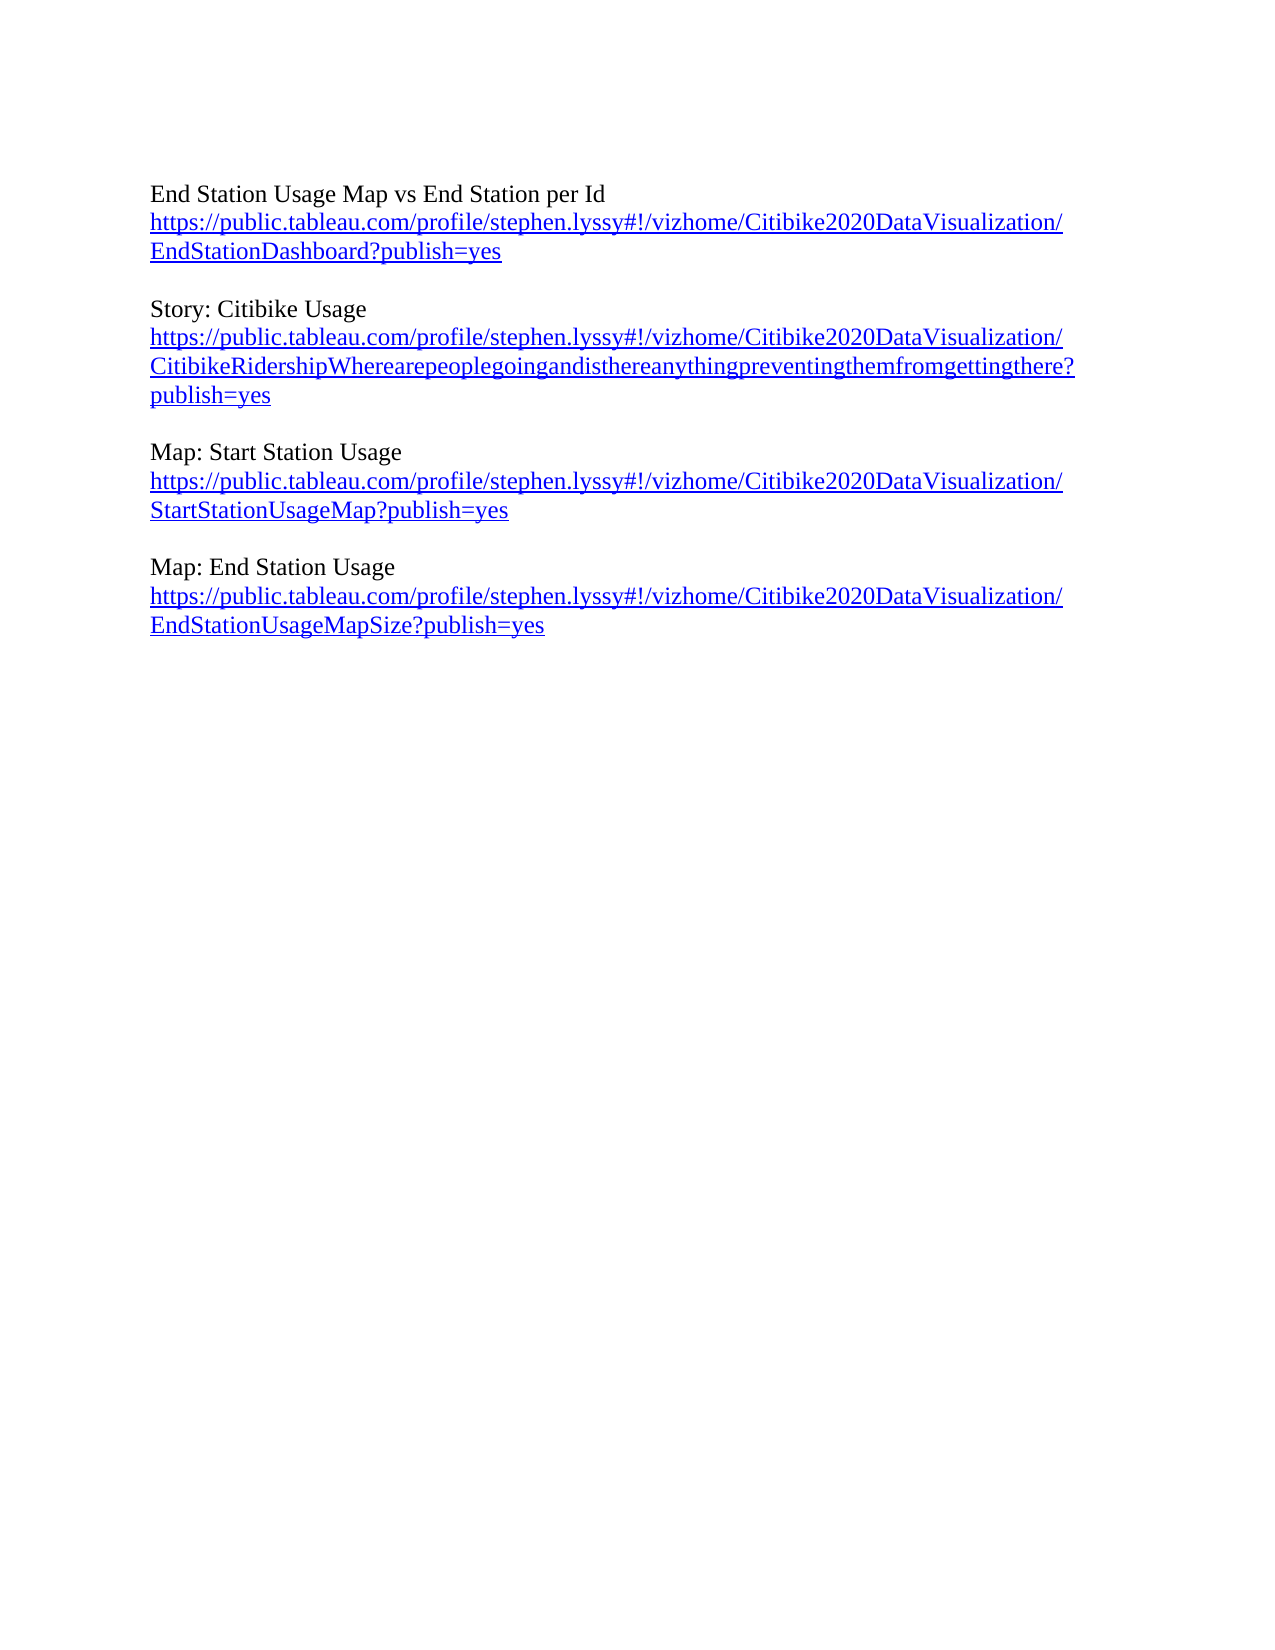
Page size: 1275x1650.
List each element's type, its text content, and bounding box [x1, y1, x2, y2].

text https://public.tableau.com/profile/stephen.lyssy#!/vizhome/Citibike2020DataVisualization/CitibikeRidershipWherearepeoplegoingandisthereanythingpreventingthemfromgettingthere?publish=yes [150, 322, 1125, 409]
text https://public.tableau.com/profile/stephen.lyssy#!/vizhome/Citibike2020DataVisualization/EndStationDashboard?publish=yes [150, 207, 1125, 265]
text End Station Usage Map vs End Station per Id [150, 179, 1125, 207]
text https://public.tableau.com/profile/stephen.lyssy#!/vizhome/Citibike2020DataVisualization/StartStationUsageMap?publish=yes [150, 466, 1125, 524]
text https://public.tableau.com/profile/stephen.lyssy#!/vizhome/Citibike2020DataVisualization/EndStationUsageMapSize?publish=yes [150, 581, 1125, 639]
text Story: Citibike Usage [150, 294, 1125, 322]
text Map: Start Station Usage [150, 437, 1125, 466]
text Map: End Station Usage [150, 552, 1125, 581]
